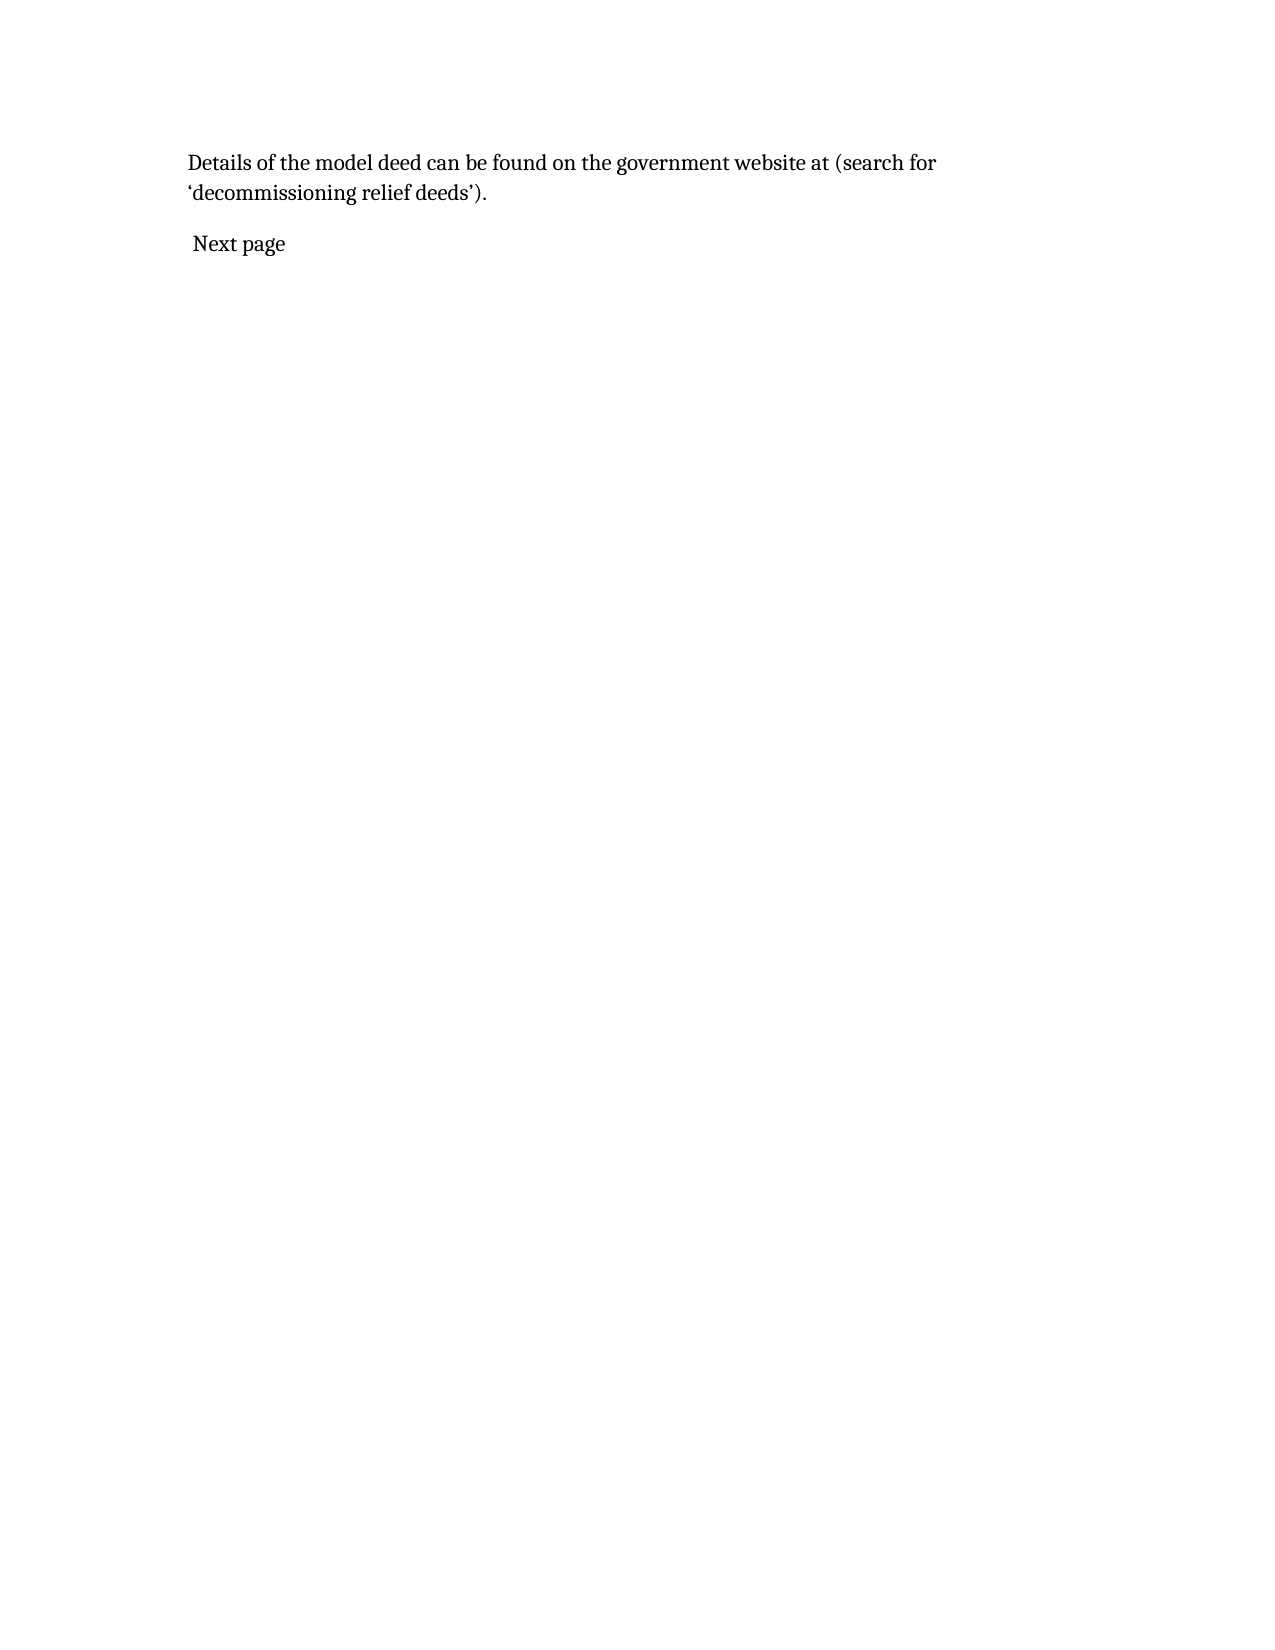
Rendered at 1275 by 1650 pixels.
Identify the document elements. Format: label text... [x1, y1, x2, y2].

text Next page [187, 231, 1087, 258]
text Details of the model deed can be found on the government website at (search for ‘decommissioning relief deeds’). [187, 150, 1087, 207]
